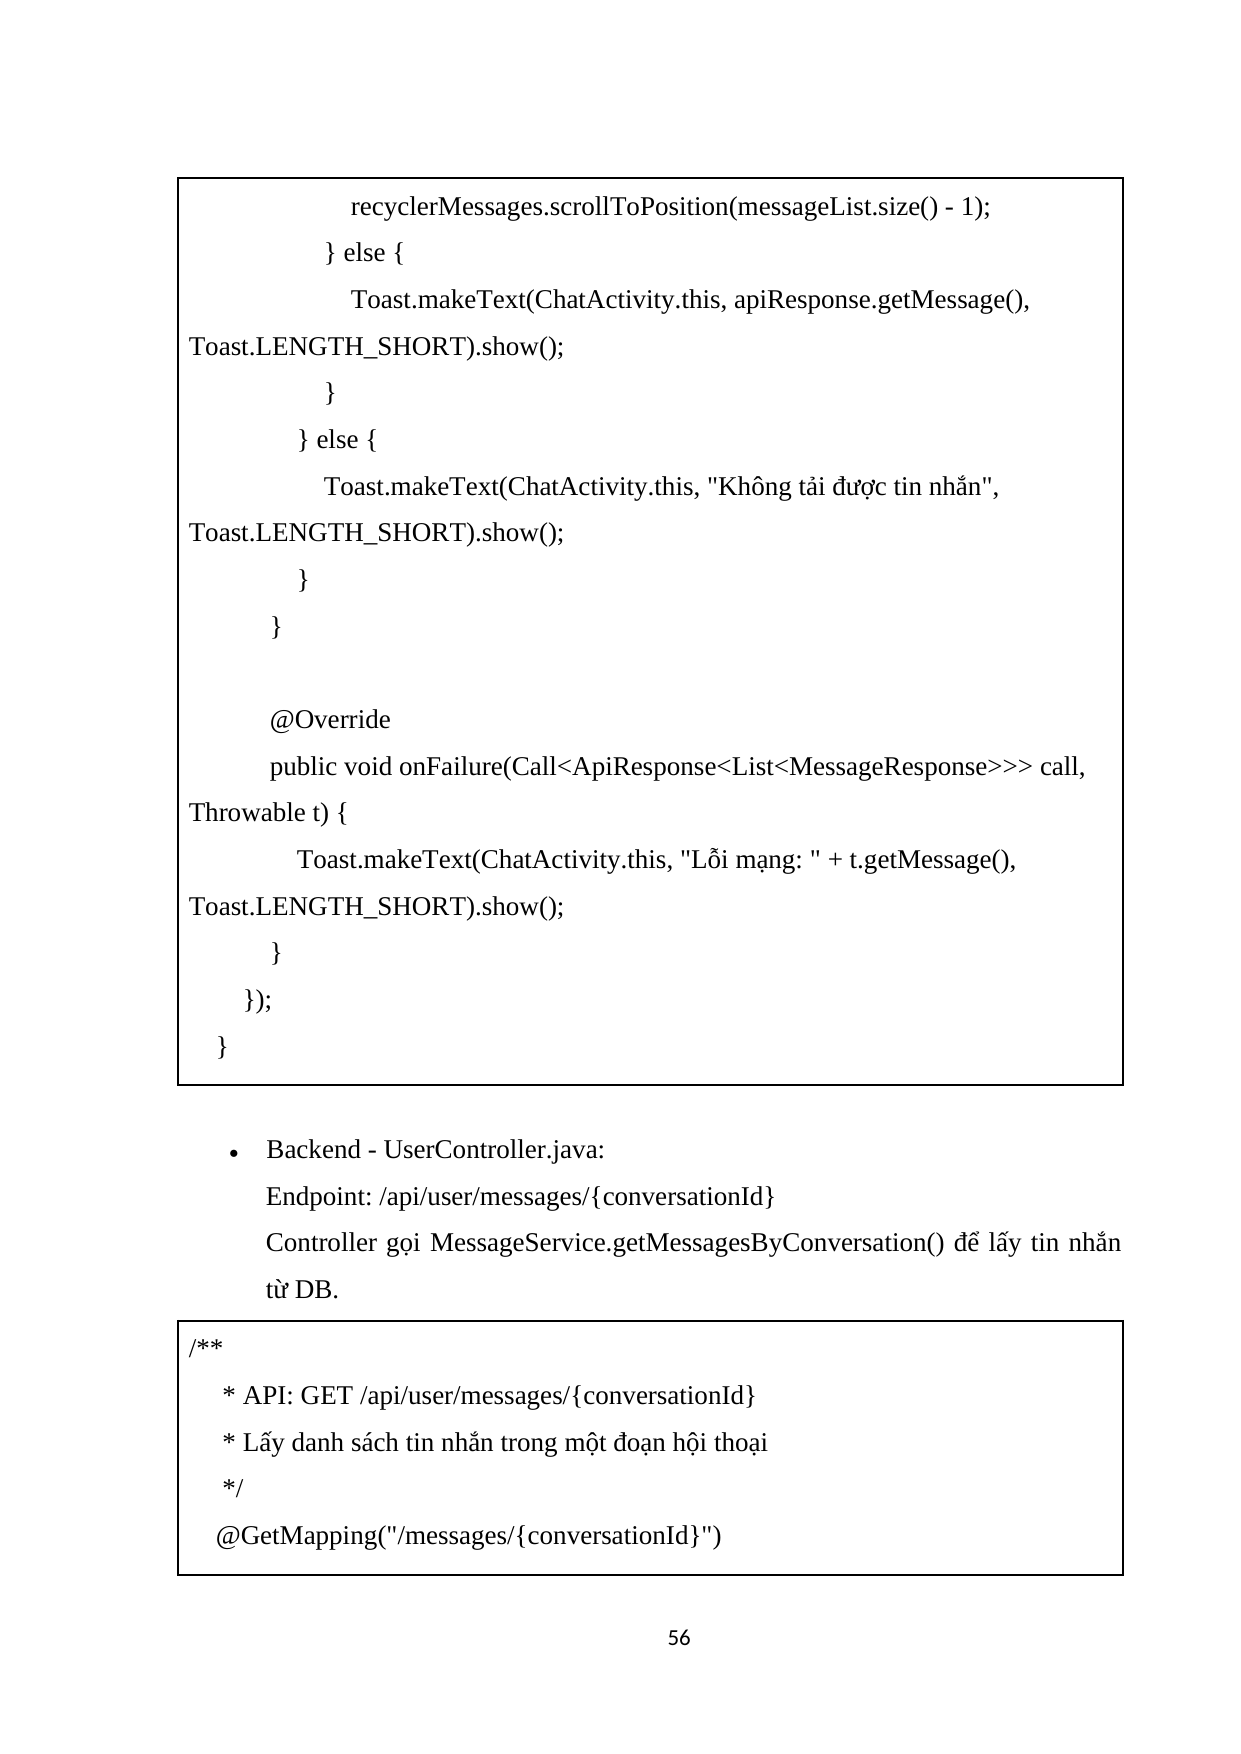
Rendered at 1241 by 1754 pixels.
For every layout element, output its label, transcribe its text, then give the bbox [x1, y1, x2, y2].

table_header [179, 1322, 1122, 1574]
text Controller gọi MessageService.getMessagesByConversation() để lấy tin nhắn từ DB. [266, 1226, 1122, 1304]
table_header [179, 179, 1122, 1084]
text Endpoint: /api/user/messages/{conversationId} [266, 1180, 1122, 1211]
list Backend - UserController.java: [229, 1133, 1122, 1164]
